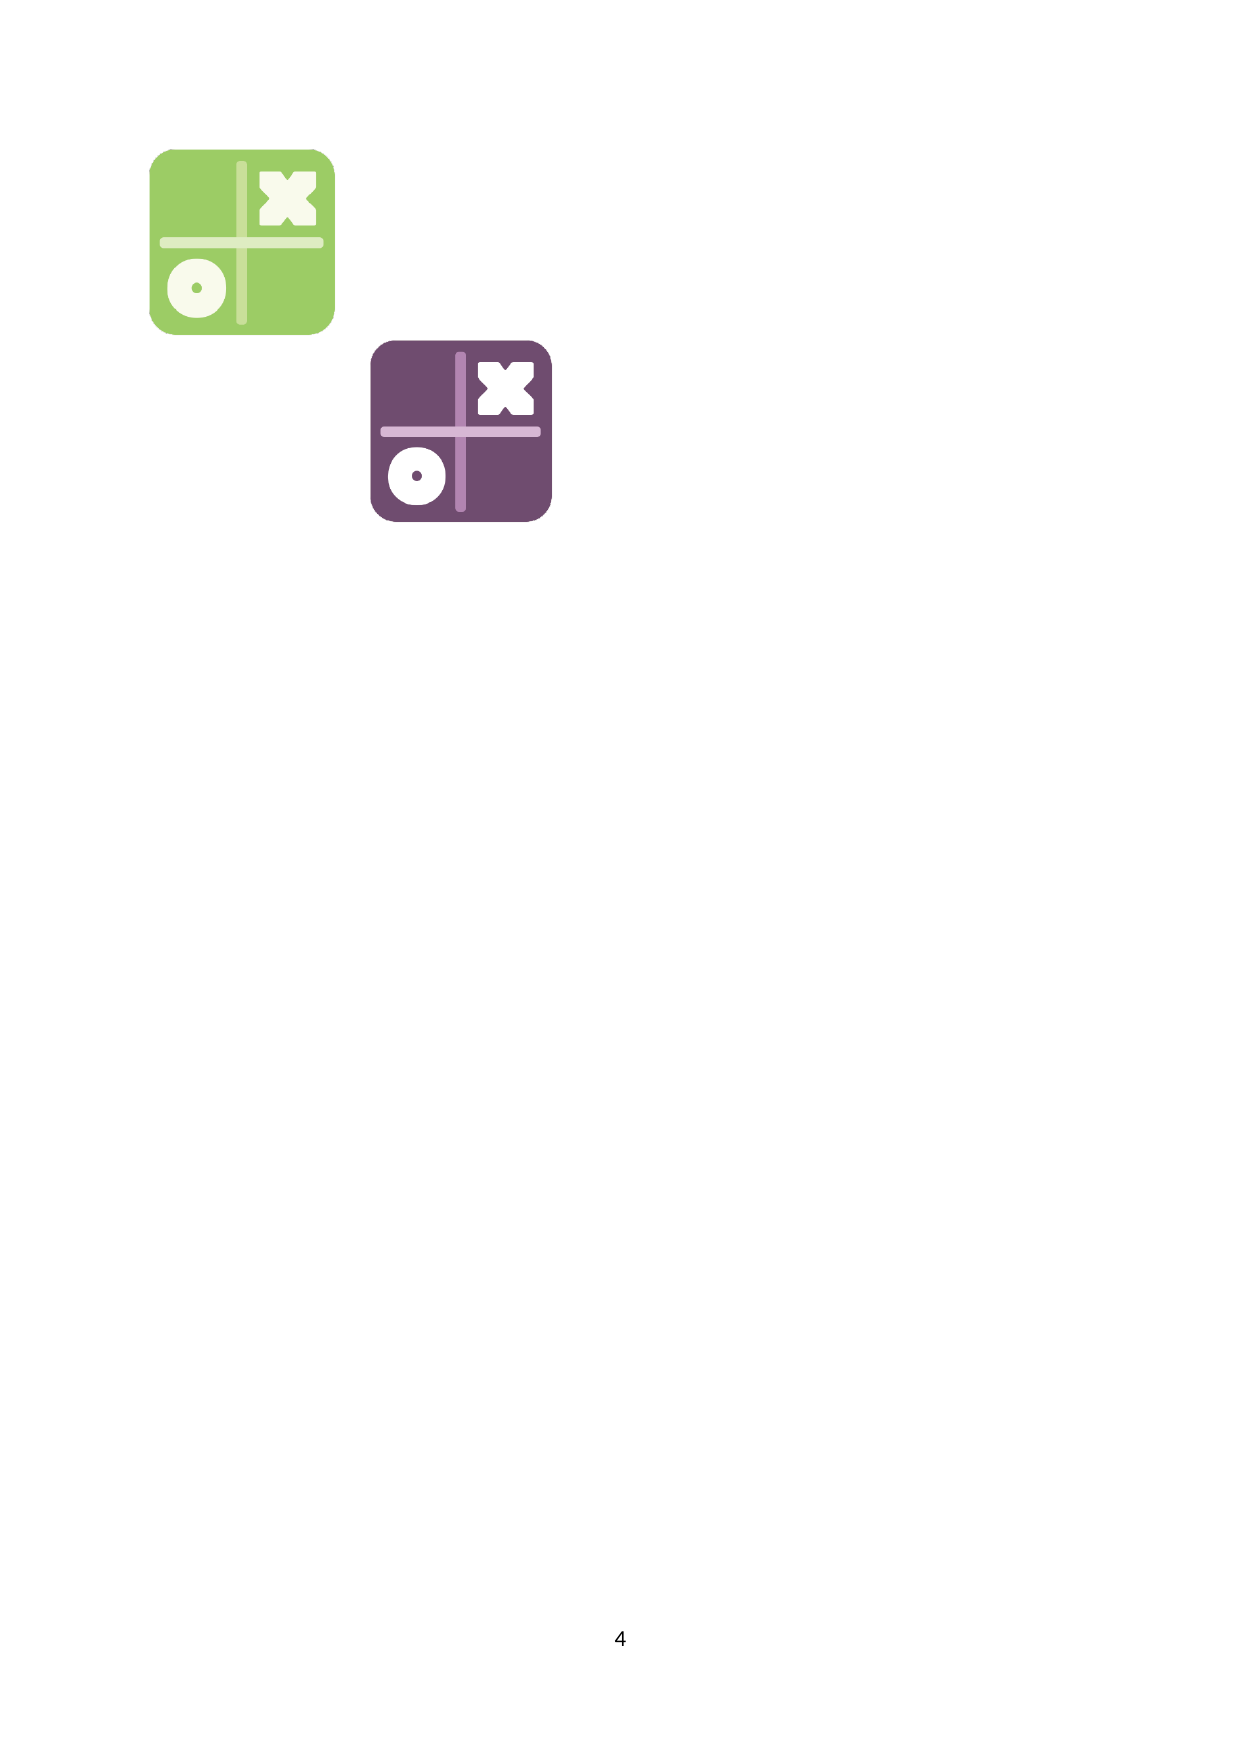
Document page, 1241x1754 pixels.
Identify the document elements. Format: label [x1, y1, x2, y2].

picture [368, 338, 553, 523]
picture [147, 147, 336, 336]
